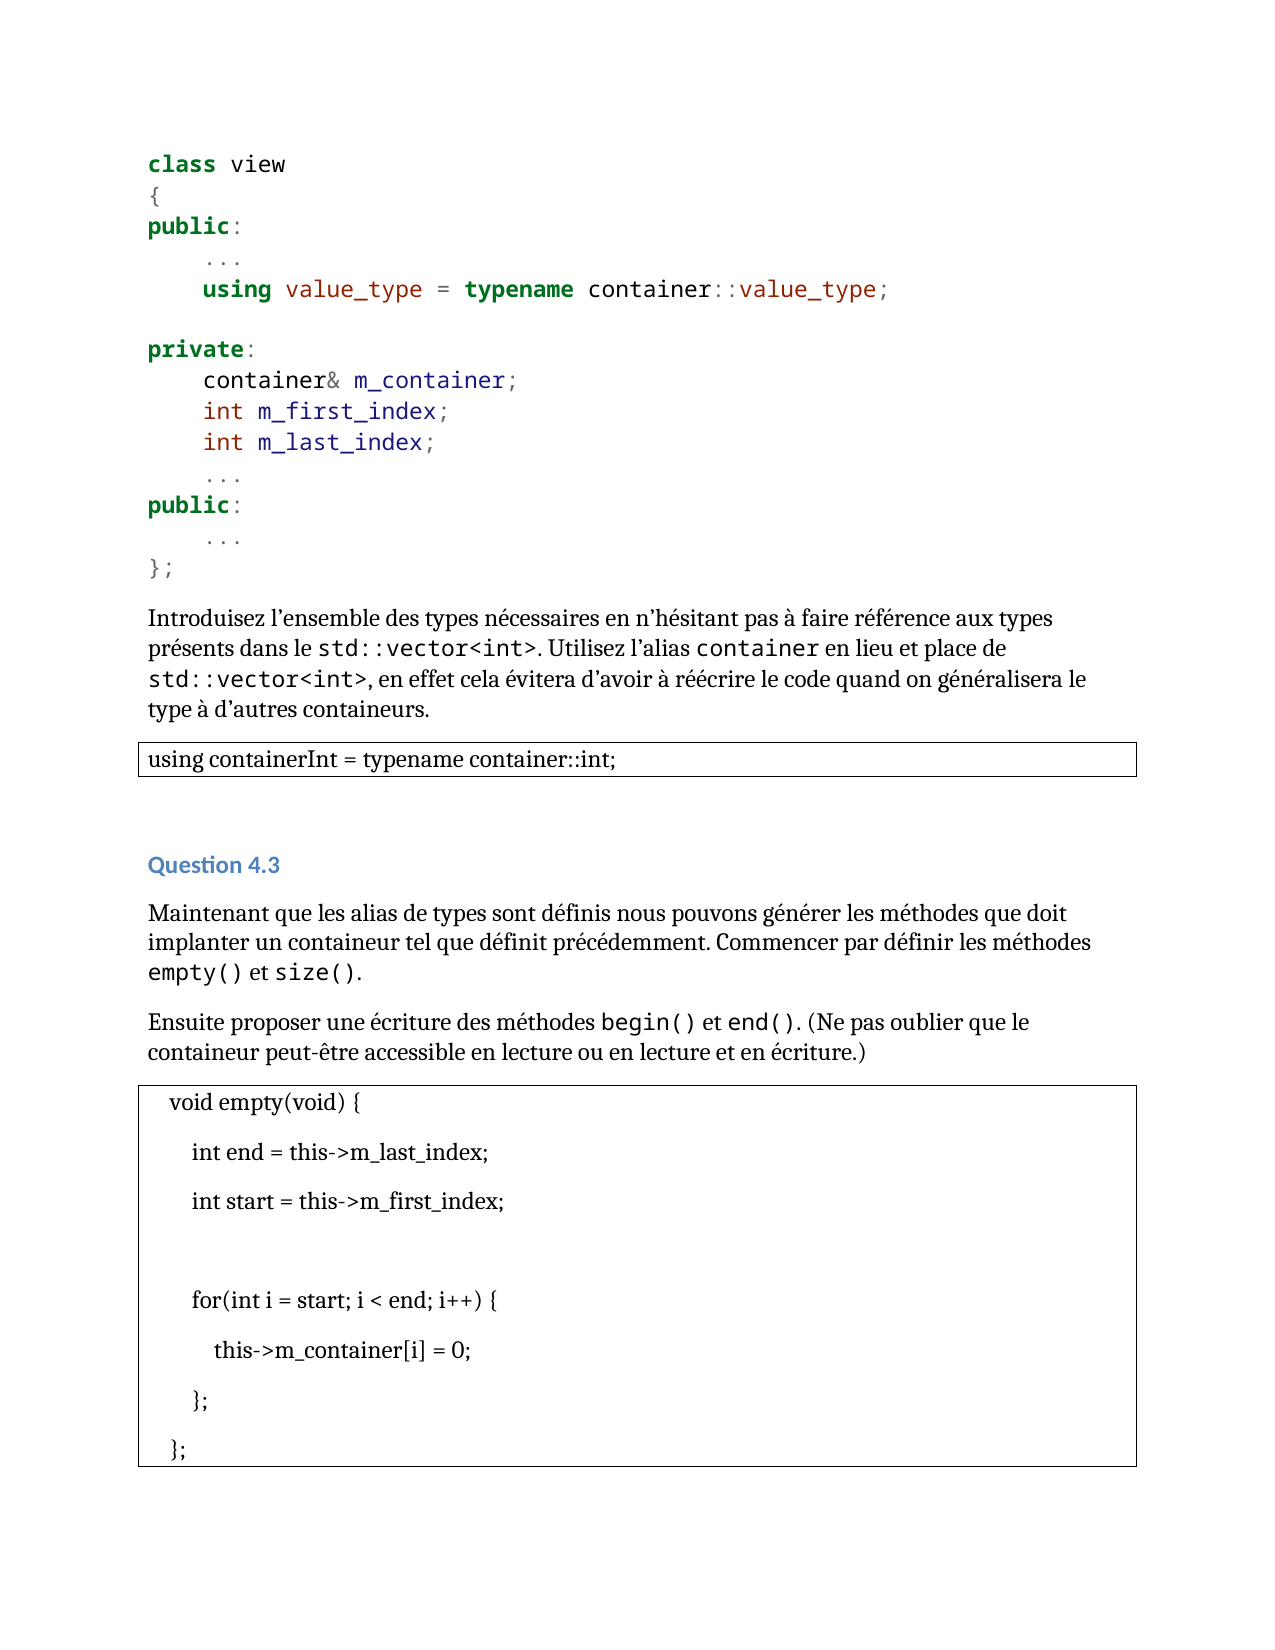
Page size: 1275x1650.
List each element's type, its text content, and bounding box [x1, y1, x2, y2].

text Ensuite proposer une écriture des méthodes begin() et end(). (Ne pas oublier que le containeur peut-être accessible en lecture ou en lecture et en écriture.) [148, 1006, 1127, 1066]
text for(int i = start; i < end; i++) { [139, 1283, 1136, 1315]
text int start = this->m_first_index; [139, 1184, 1136, 1216]
text Introduisez l’ensemble des types nécessaires en n’hésitant pas à faire référence aux types présents dans le std::vector<int>. Utilisez l’alias container en lieu et place de std::vector<int>, en effet cela évitera d’avoir à réécrire le code quand on généralisera le type à d’autres containeurs. [148, 603, 1127, 723]
text void empty(void) { [139, 1086, 1136, 1117]
text }; [139, 1432, 1136, 1466]
subtitle Question 4.3 [148, 849, 1127, 880]
text }; [139, 1382, 1136, 1414]
text class view { public: ... using value_type = typename container::value_type; private: container& m_container; int m_first_index; int m_last_index; ... public: ... }; [148, 148, 1127, 583]
text int end = this->m_last_index; [139, 1134, 1136, 1166]
text this->m_container[i] = 0; [139, 1333, 1136, 1365]
text using containerInt = typename container::int; [139, 743, 1136, 776]
text Maintenant que les alias de types sont définis nous pouvons générer les méthodes que doit implanter un containeur tel que définit précédemment. Commencer par définir les méthodes empty() et size(). [148, 899, 1127, 987]
